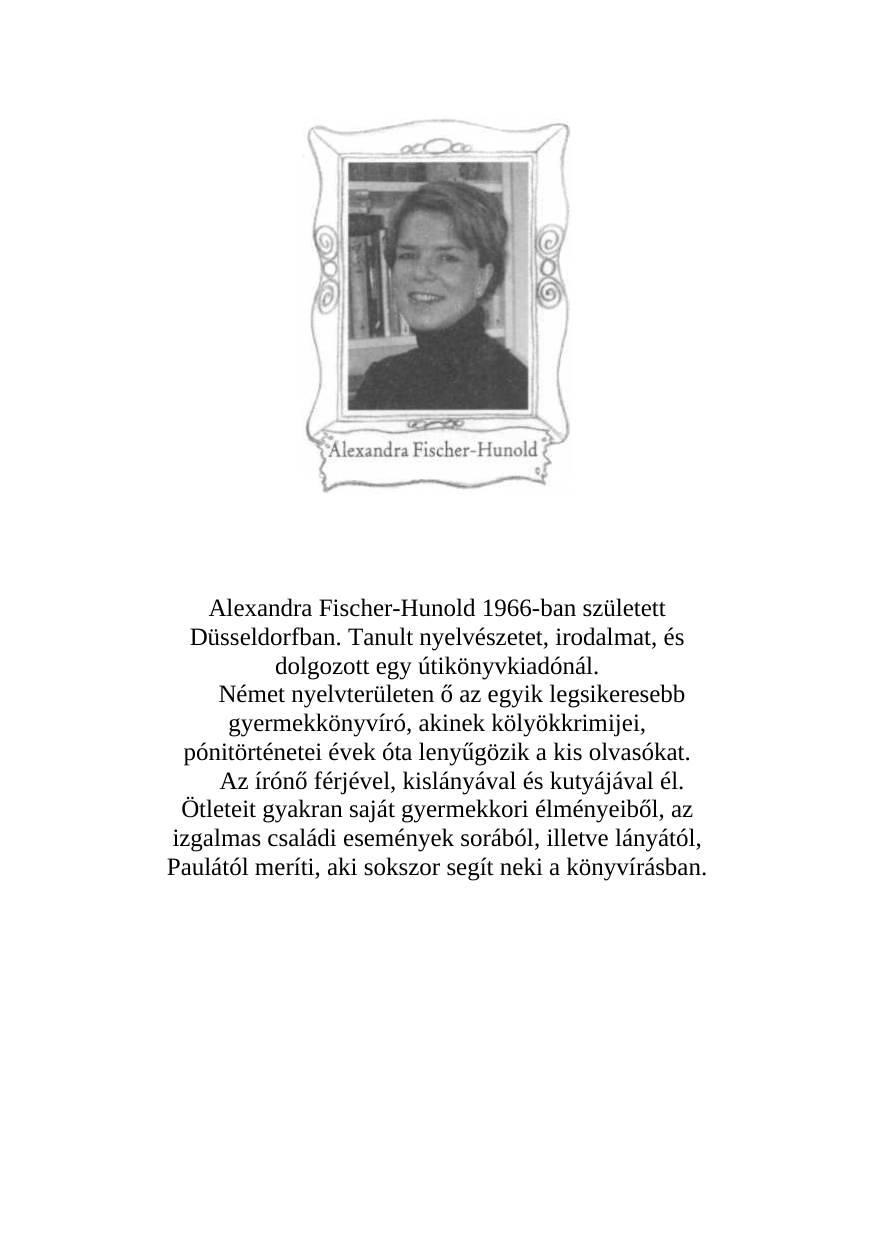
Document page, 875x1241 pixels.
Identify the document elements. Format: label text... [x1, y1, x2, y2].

text Német nyelvterületen ő az egyik legsikeresebb gyermekkönyvíró, akinek kölyökkrimijei, pónitörténetei évek óta lenyűgözik a kis olvasókat. [165, 679, 709, 766]
text Az írónő férjével, kislányával és kutyájával él. Ötleteit gyakran saját gyermekkori élményeiből, az izgalmas családi események sorából, illetve lányától, Paulától meríti, aki sokszor segít neki a könyvírásban. [165, 766, 709, 881]
text Alexandra Fischer-Hunold 1966-ban született Düsseldorfban. Tanult nyelvészetet, irodalmat, és dolgozott egy útikönyvkiadónál. [165, 593, 709, 679]
picture [302, 118, 572, 494]
